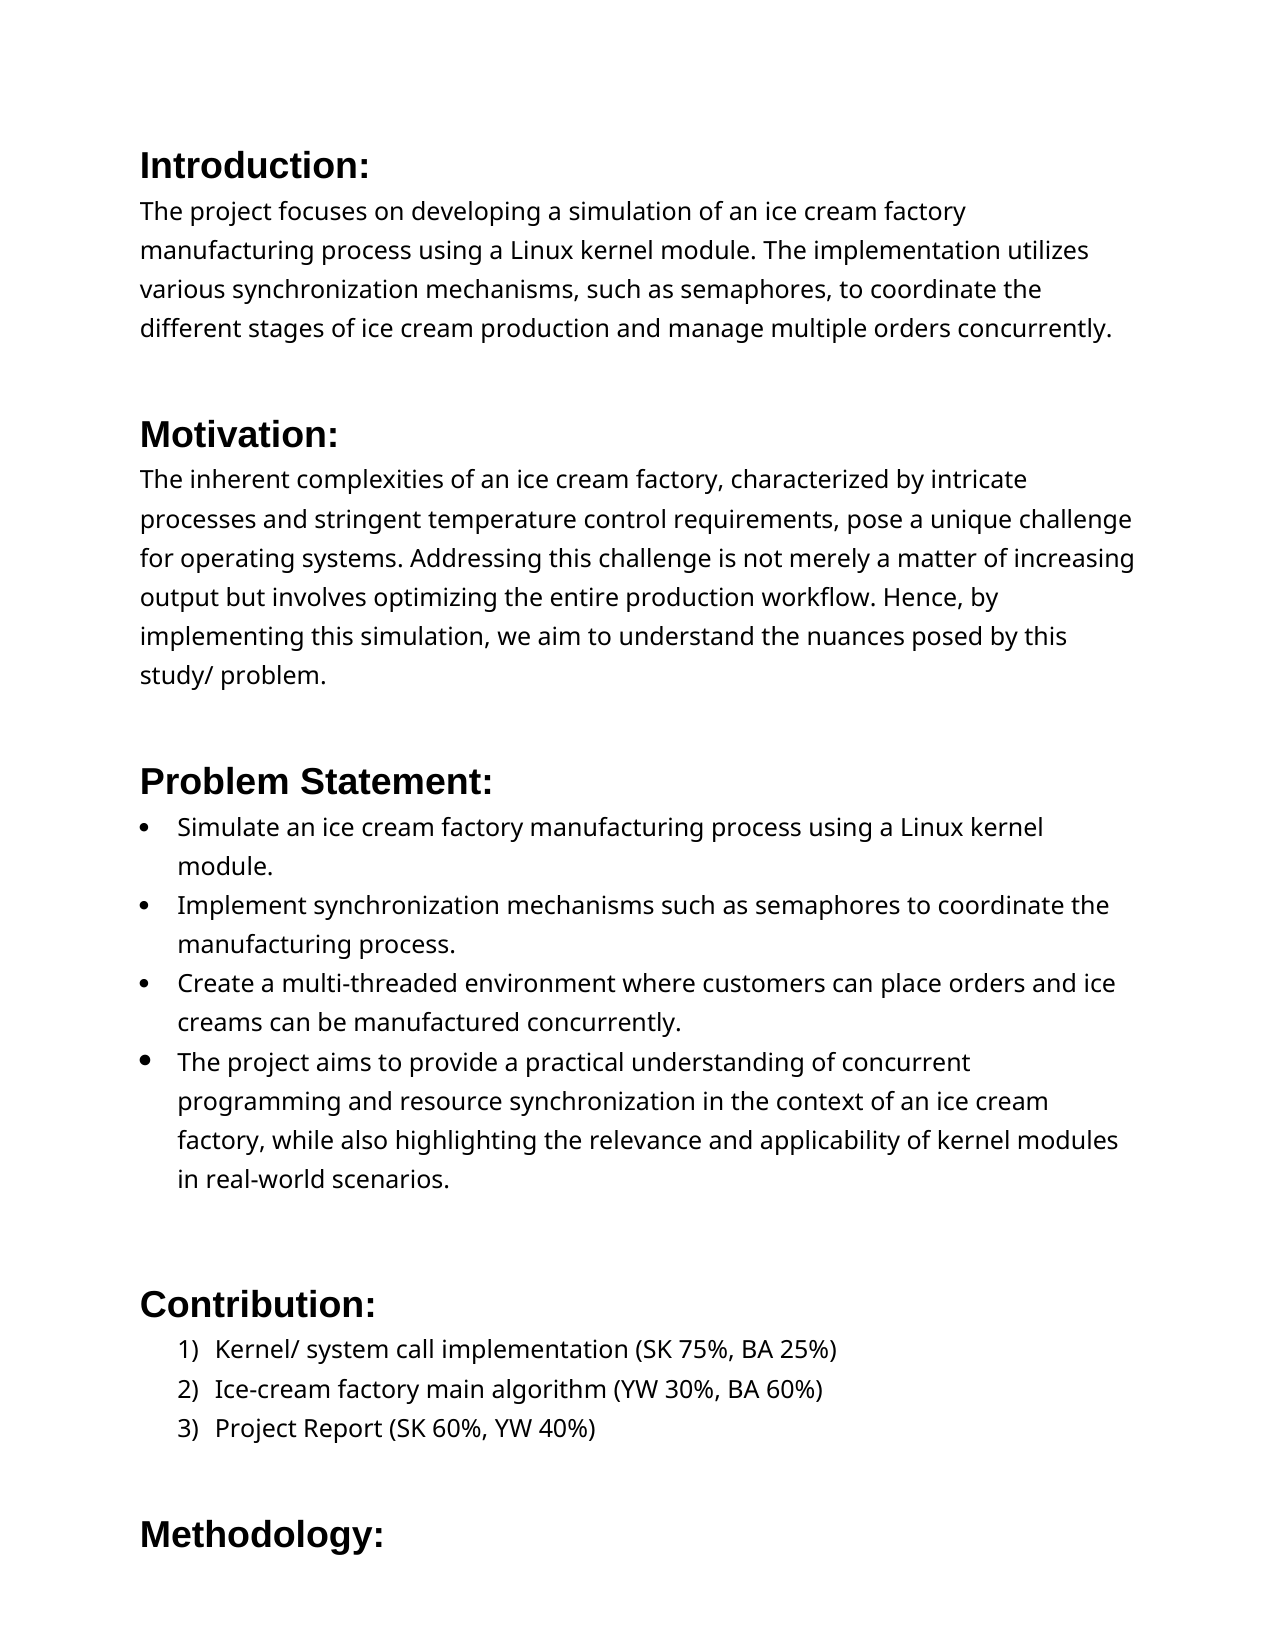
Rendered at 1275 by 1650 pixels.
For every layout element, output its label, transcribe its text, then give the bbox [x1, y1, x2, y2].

list Simulate an ice cream factory manufacturing process using a Linux kernel module. [139, 809, 1139, 882]
text The project focuses on developing a simulation of an ice cream factory manufacturing process using a Linux kernel module. The implementation utilizes various synchronization mechanisms, such as semaphores, to coordinate the different stages of ice cream production and manage multiple orders concurrently. [139, 193, 1139, 345]
list Kernel/ system call implementation (SK 75%, BA 25%) [177, 1332, 1139, 1366]
subtitle Motivation: [139, 412, 1139, 456]
list Implement synchronization mechanisms such as semaphores to coordinate the manufacturing process. [139, 887, 1139, 961]
list Create a multi-threaded environment where customers can place orders and ice creams can be manufactured concurrently. [139, 966, 1139, 1039]
subtitle Introduction: [139, 144, 736, 187]
subtitle Contribution: [139, 1282, 1139, 1326]
list Project Report (SK 60%, YW 40%) [177, 1410, 1139, 1444]
subtitle Problem Statement: [139, 759, 1139, 803]
subtitle Methodology: [139, 1512, 1139, 1555]
text The inherent complexities of an ice cream factory, characterized by intricate processes and stringent temperature control requirements, pose a unique challenge for operating systems. Addressing this challenge is not merely a matter of increasing output but involves optimizing the entire production workflow. Hence, by implementing this simulation, we aim to understand the nuances posed by this study/ problem. [139, 462, 1139, 692]
list Ice-cream factory main algorithm (YW 30%, BA 60%) [177, 1371, 1139, 1405]
list The project aims to provide a practical understanding of concurrent programming and resource synchronization in the context of an ice cream factory, while also highlighting the relevance and applicability of kernel modules in real-world scenarios. [139, 1044, 1139, 1196]
